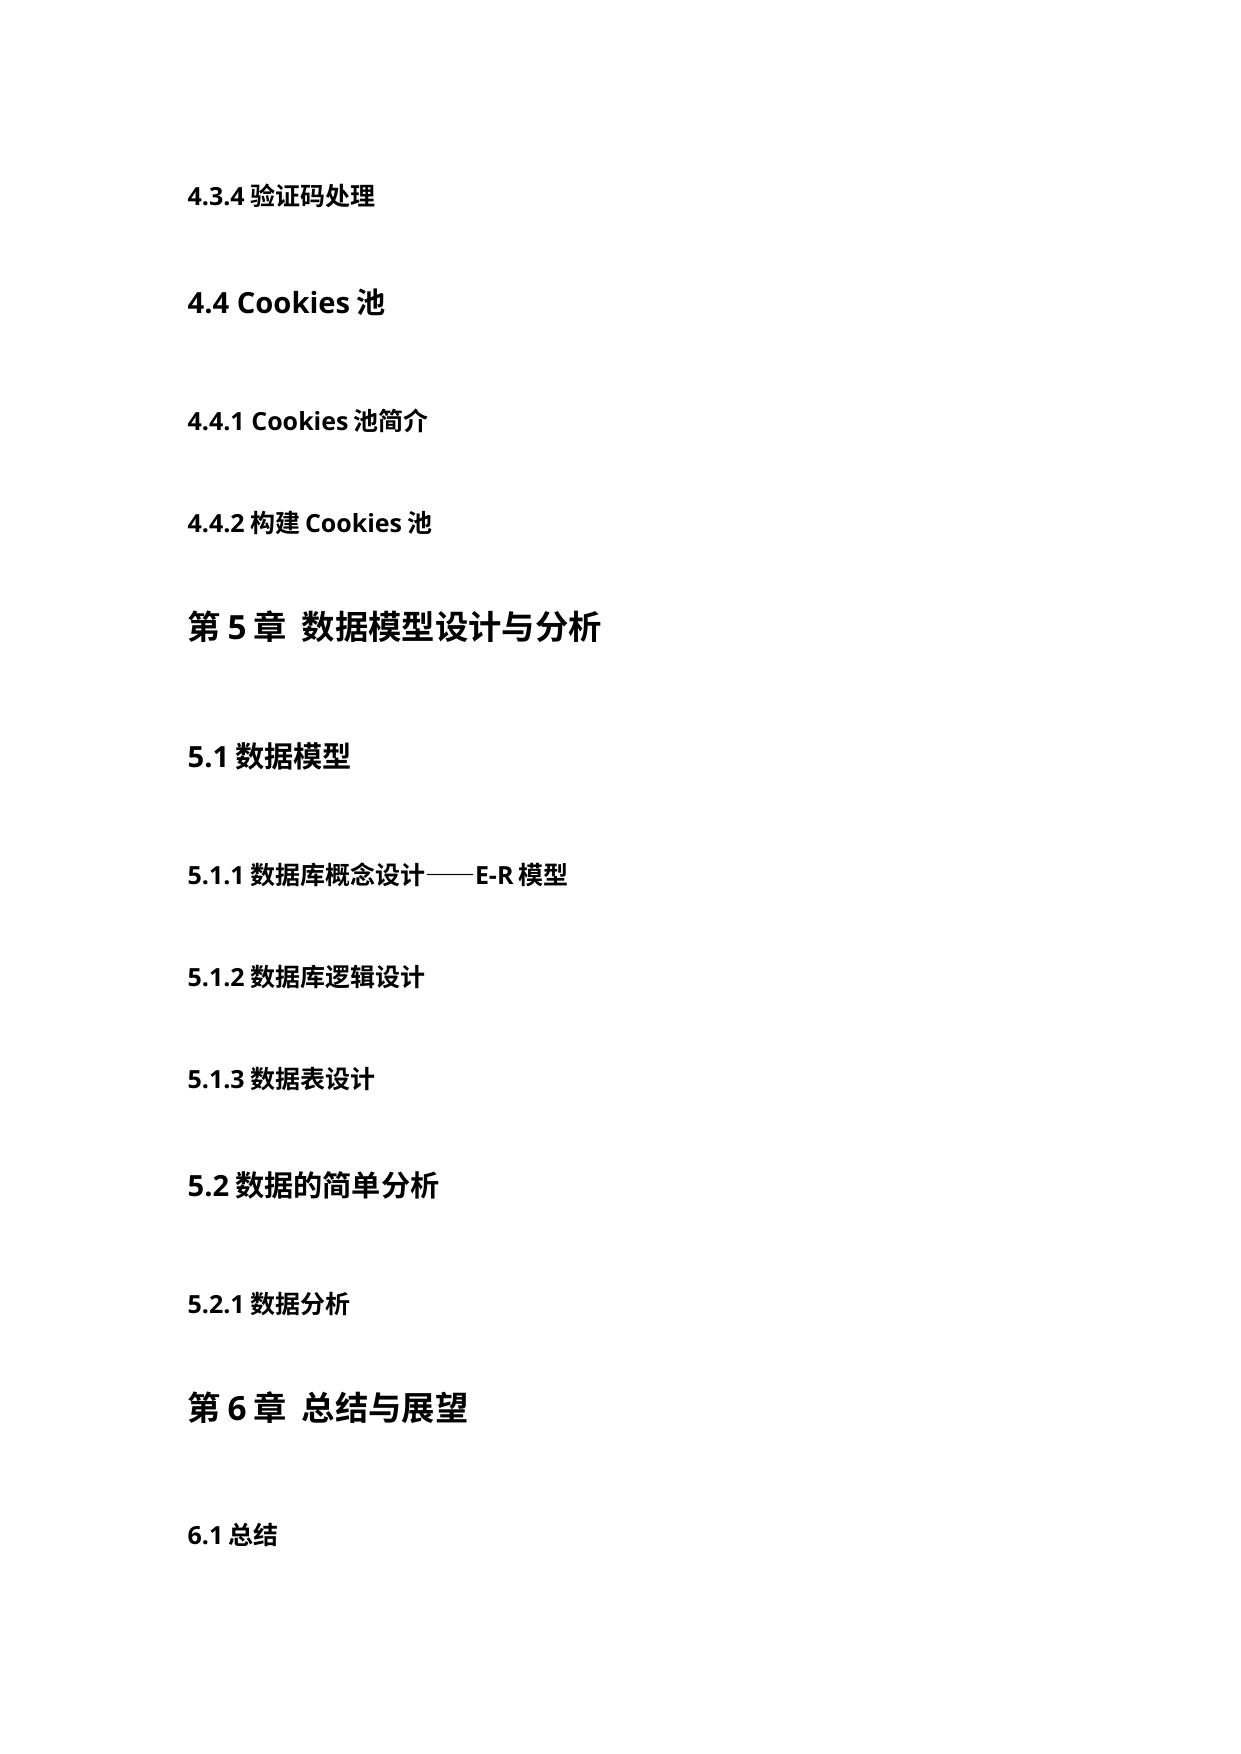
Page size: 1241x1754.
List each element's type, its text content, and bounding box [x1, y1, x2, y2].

subtitle 6.1总结 [187, 1501, 1053, 1566]
subtitle 4.3.4验证码处理 [187, 162, 1053, 227]
subtitle 第5章 数据模型设计与分析 [187, 593, 1053, 658]
subtitle 5.2数据的简单分析 [187, 1151, 1053, 1216]
subtitle 5.2.1数据分析 [187, 1270, 1053, 1335]
subtitle 5.1.1数据库概念设计——E-R模型 [187, 841, 1053, 906]
subtitle 第6章 总结与展望 [187, 1374, 1053, 1439]
subtitle 5.1.3数据表设计 [187, 1045, 1053, 1110]
subtitle 4.4.1 Cookies池简介 [187, 387, 1053, 452]
subtitle 4.4.2构建Cookies池 [187, 489, 1053, 554]
subtitle 5.1数据模型 [187, 722, 1053, 787]
subtitle 5.1.2数据库逻辑设计 [187, 943, 1053, 1008]
subtitle 4.4 Cookies池 [187, 268, 1053, 333]
